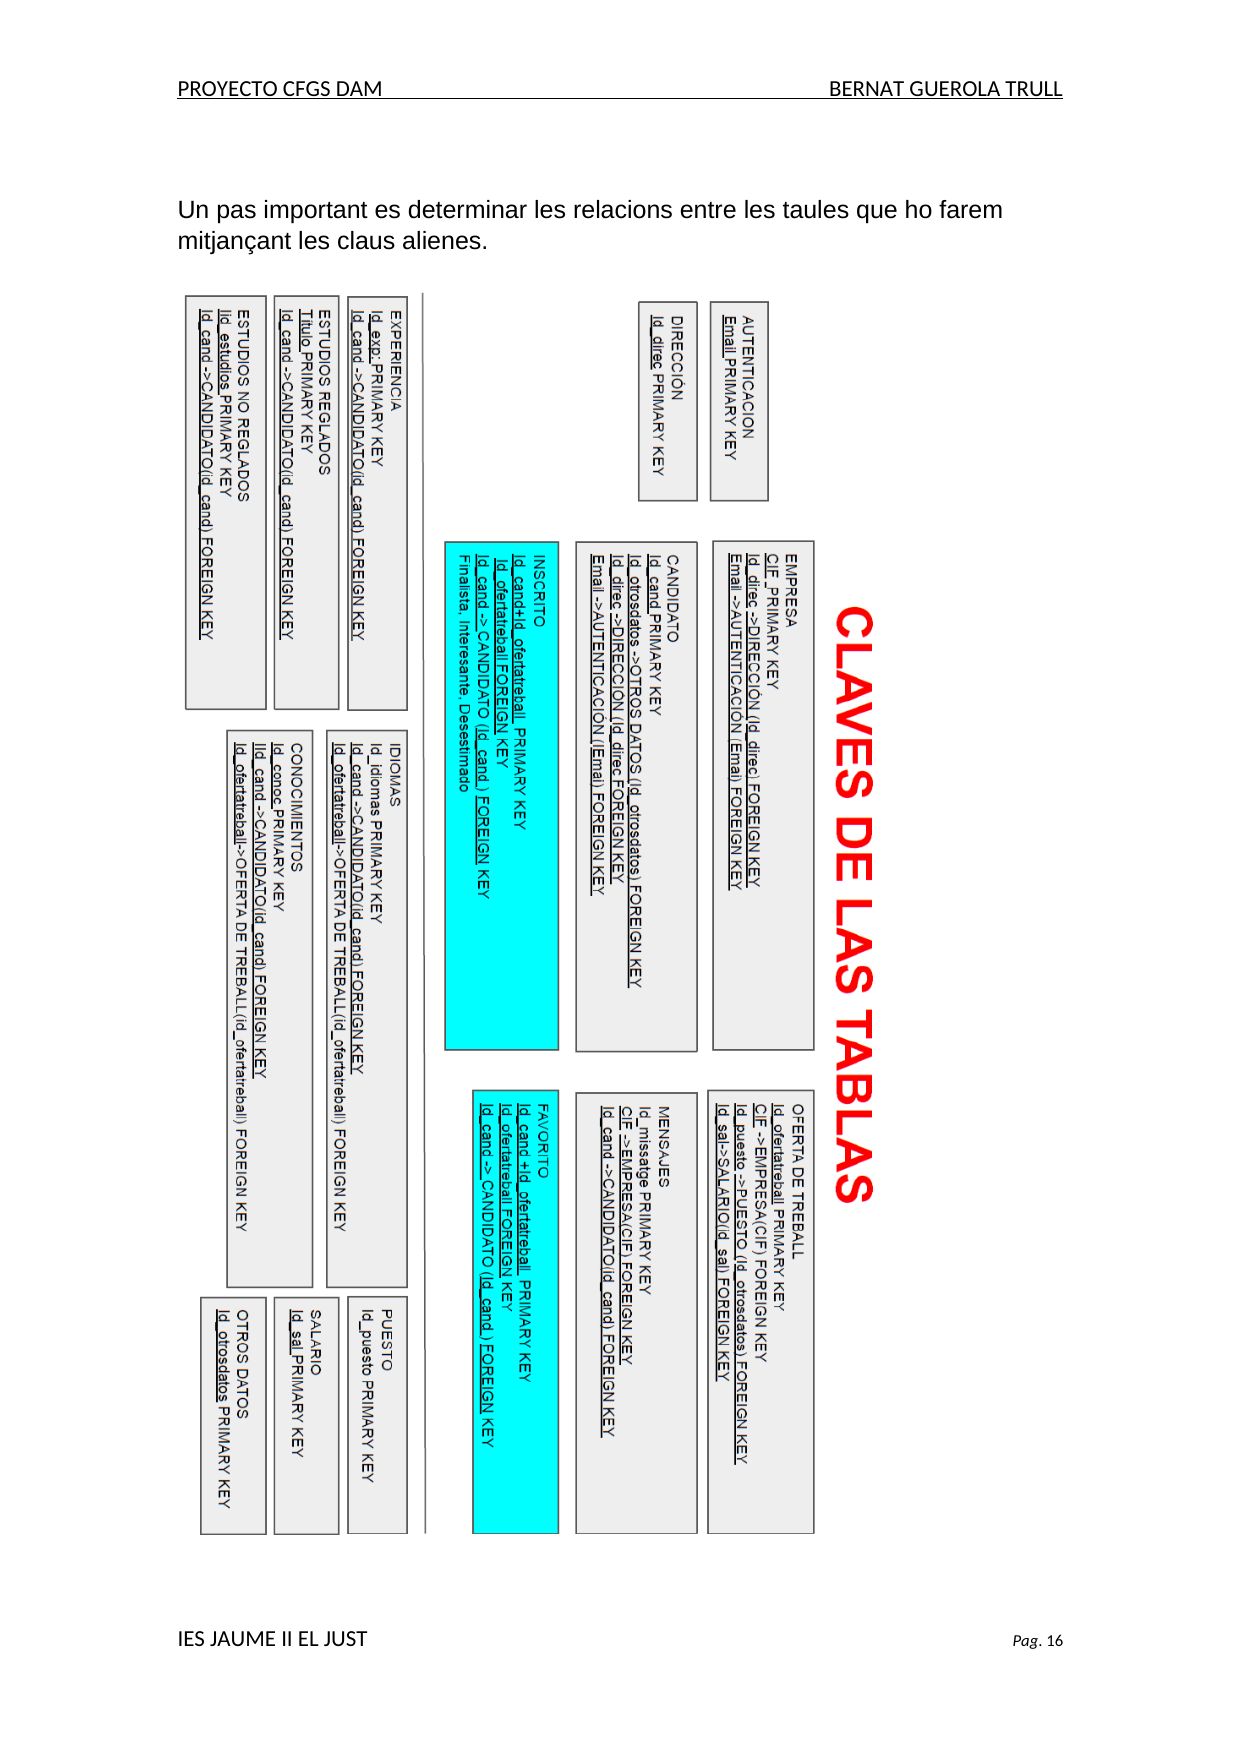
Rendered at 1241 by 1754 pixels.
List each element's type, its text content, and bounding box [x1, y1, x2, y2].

picture [177, 274, 895, 1567]
text Un pas important es determinar les relacions entre les taules que ho farem mitjançant les claus alienes. [177, 195, 1063, 255]
